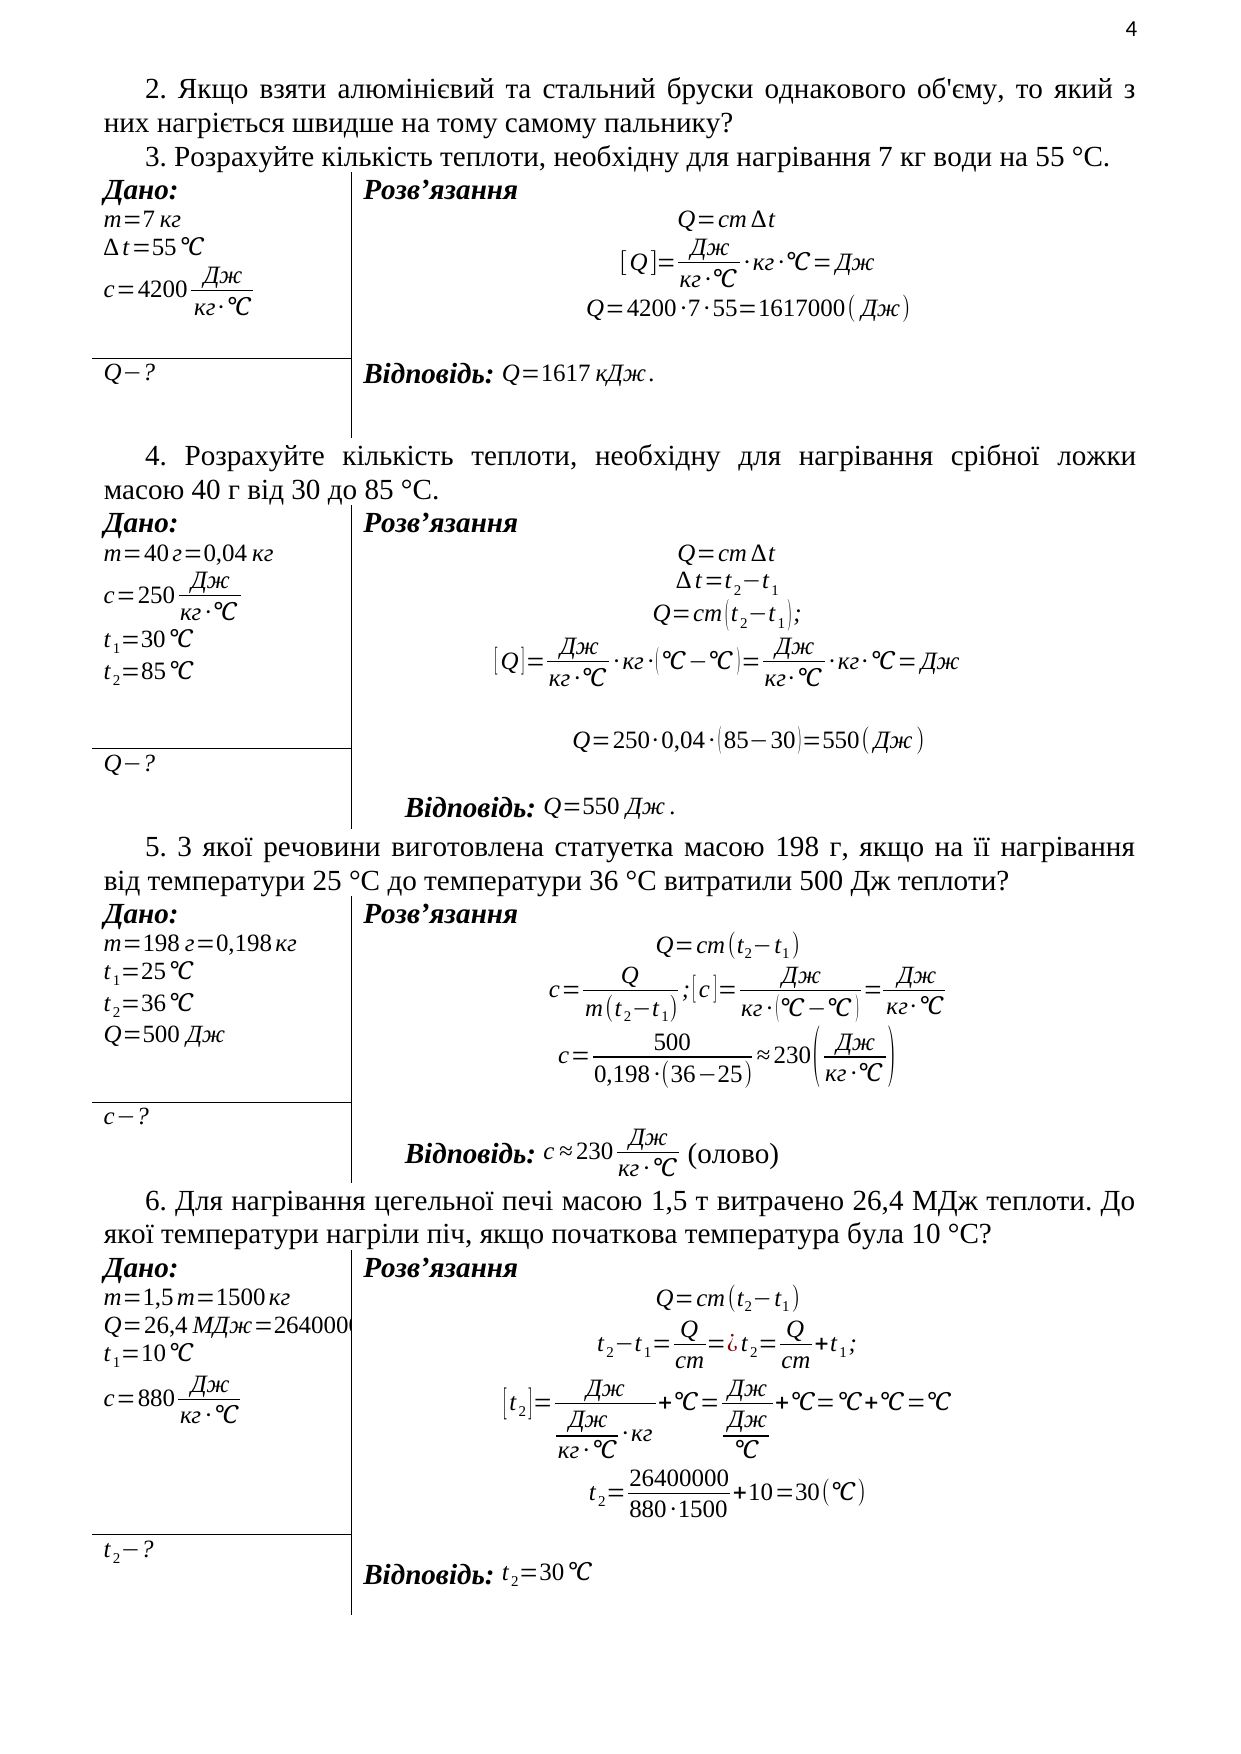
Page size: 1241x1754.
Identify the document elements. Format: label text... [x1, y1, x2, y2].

text 2. Якщо взяти алюмінієвий та стальний бруски однакового об'єму, то який з них нагріється швидше на тому самому пальнику? [103, 72, 1137, 139]
table_header Дано: [92, 505, 351, 748]
table_header Розв’язання Відповідь: (олово) [352, 896, 1103, 1183]
table_header Розв’язання Відповідь: [352, 172, 1103, 438]
text 6. Для нагрівання цегельної печі масою 1,5 т витрачено 26,4 МДж теплоти. До якої температури нагріли піч, якщо початкова температура була 10 °С? [103, 1183, 1137, 1250]
table_cell [92, 749, 351, 829]
text 3. Розрахуйте кількість теплоти, необхідну для нагрівання 7 кг води на 55 °С. [103, 139, 1137, 172]
text 5. 3 якої речовини виготовлена статуетка масою 198 г, якщо на її нагрівання від температури 25 °С до температури 36 °С витратили 500 Дж теплоти? [103, 829, 1137, 896]
table_header Дано: [92, 896, 351, 1102]
text 4. Розрахуйте кількість теплоти, необхідну для нагрівання срібної ложки масою 40 г від 30 до 85 °С. [103, 438, 1137, 505]
table_header Розв’язання Відповідь: [352, 1250, 1103, 1615]
table_cell [92, 359, 351, 438]
table_cell [92, 1535, 351, 1615]
table_header Дано: [92, 1250, 351, 1534]
table_header Дано: [92, 172, 351, 357]
table_cell [92, 1103, 351, 1183]
table_header Розв’язання Відповідь: [352, 505, 1103, 829]
